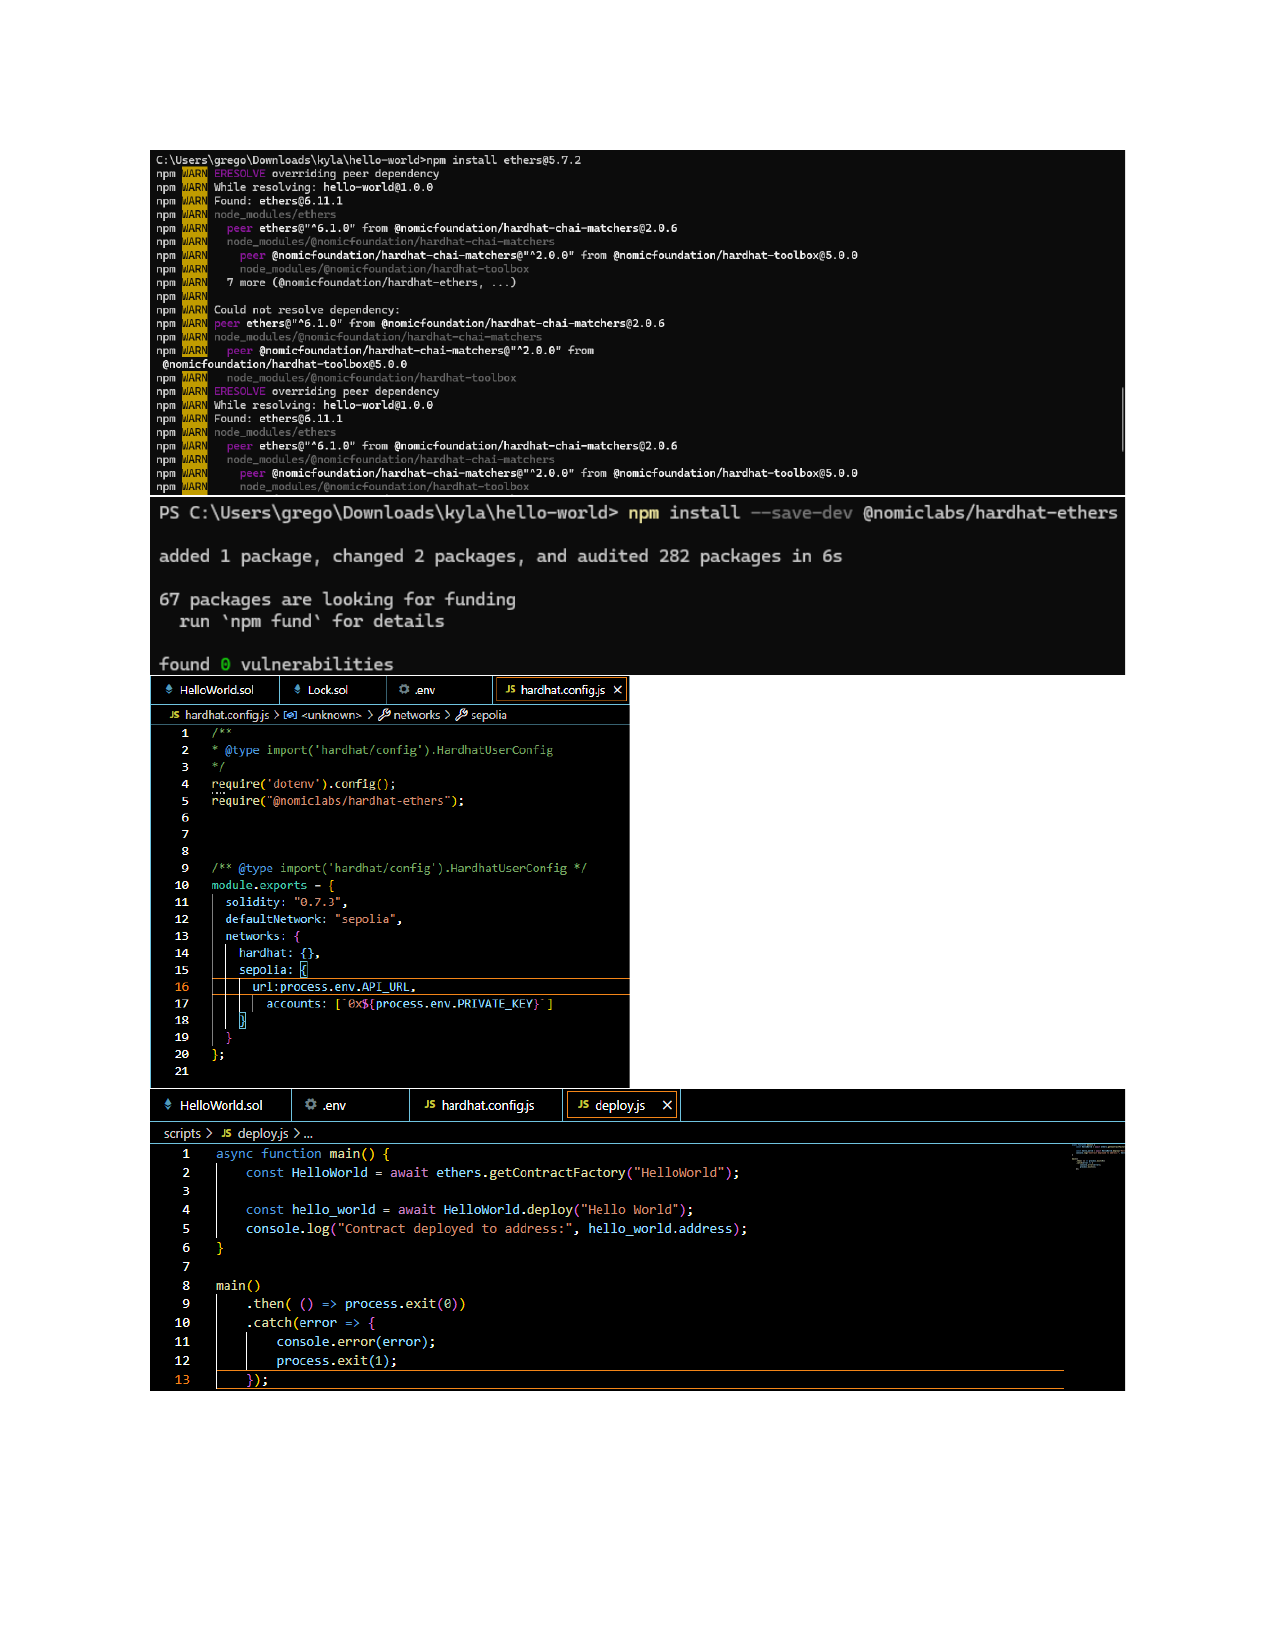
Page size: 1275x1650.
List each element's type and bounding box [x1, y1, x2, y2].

picture [150, 497, 1125, 675]
picture [150, 676, 630, 1088]
picture [150, 1089, 1125, 1391]
picture [150, 150, 1125, 495]
